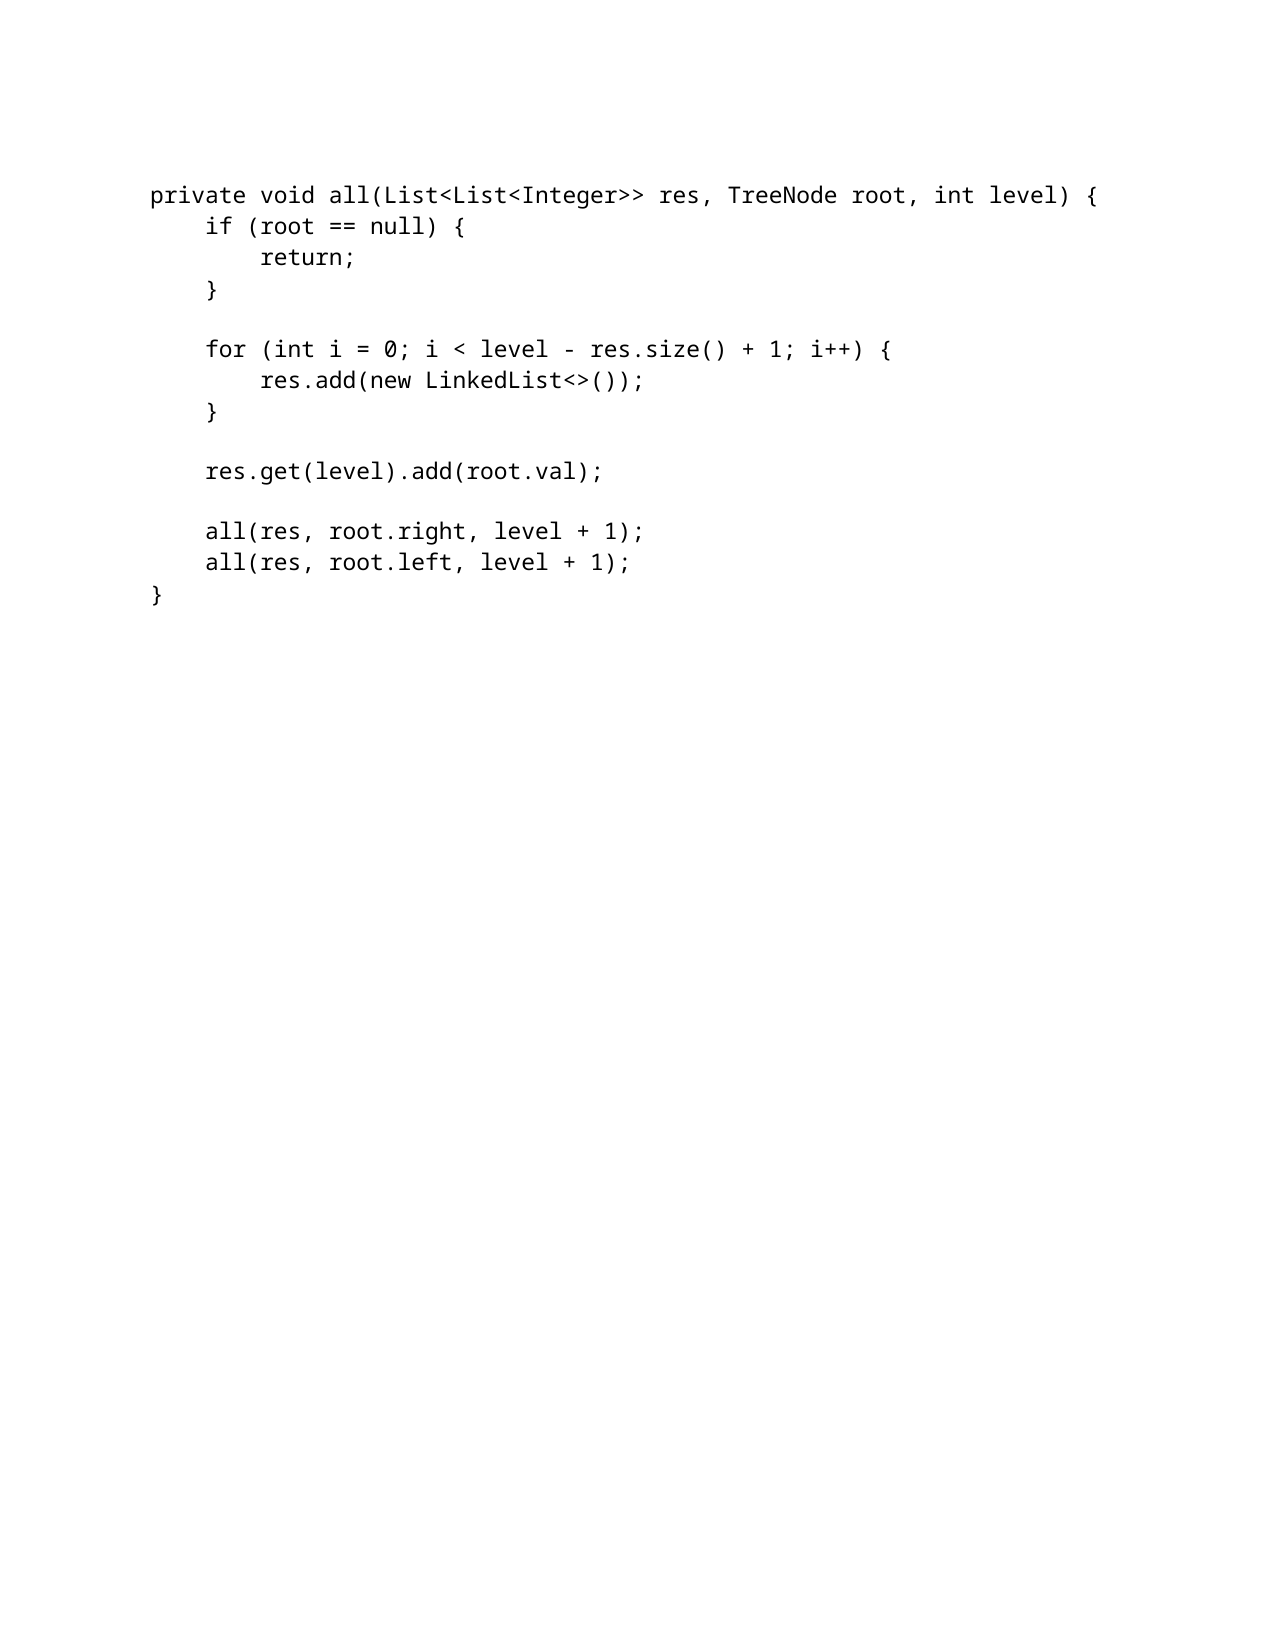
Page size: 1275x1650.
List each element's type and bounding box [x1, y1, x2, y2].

text [150, 150, 1125, 609]
